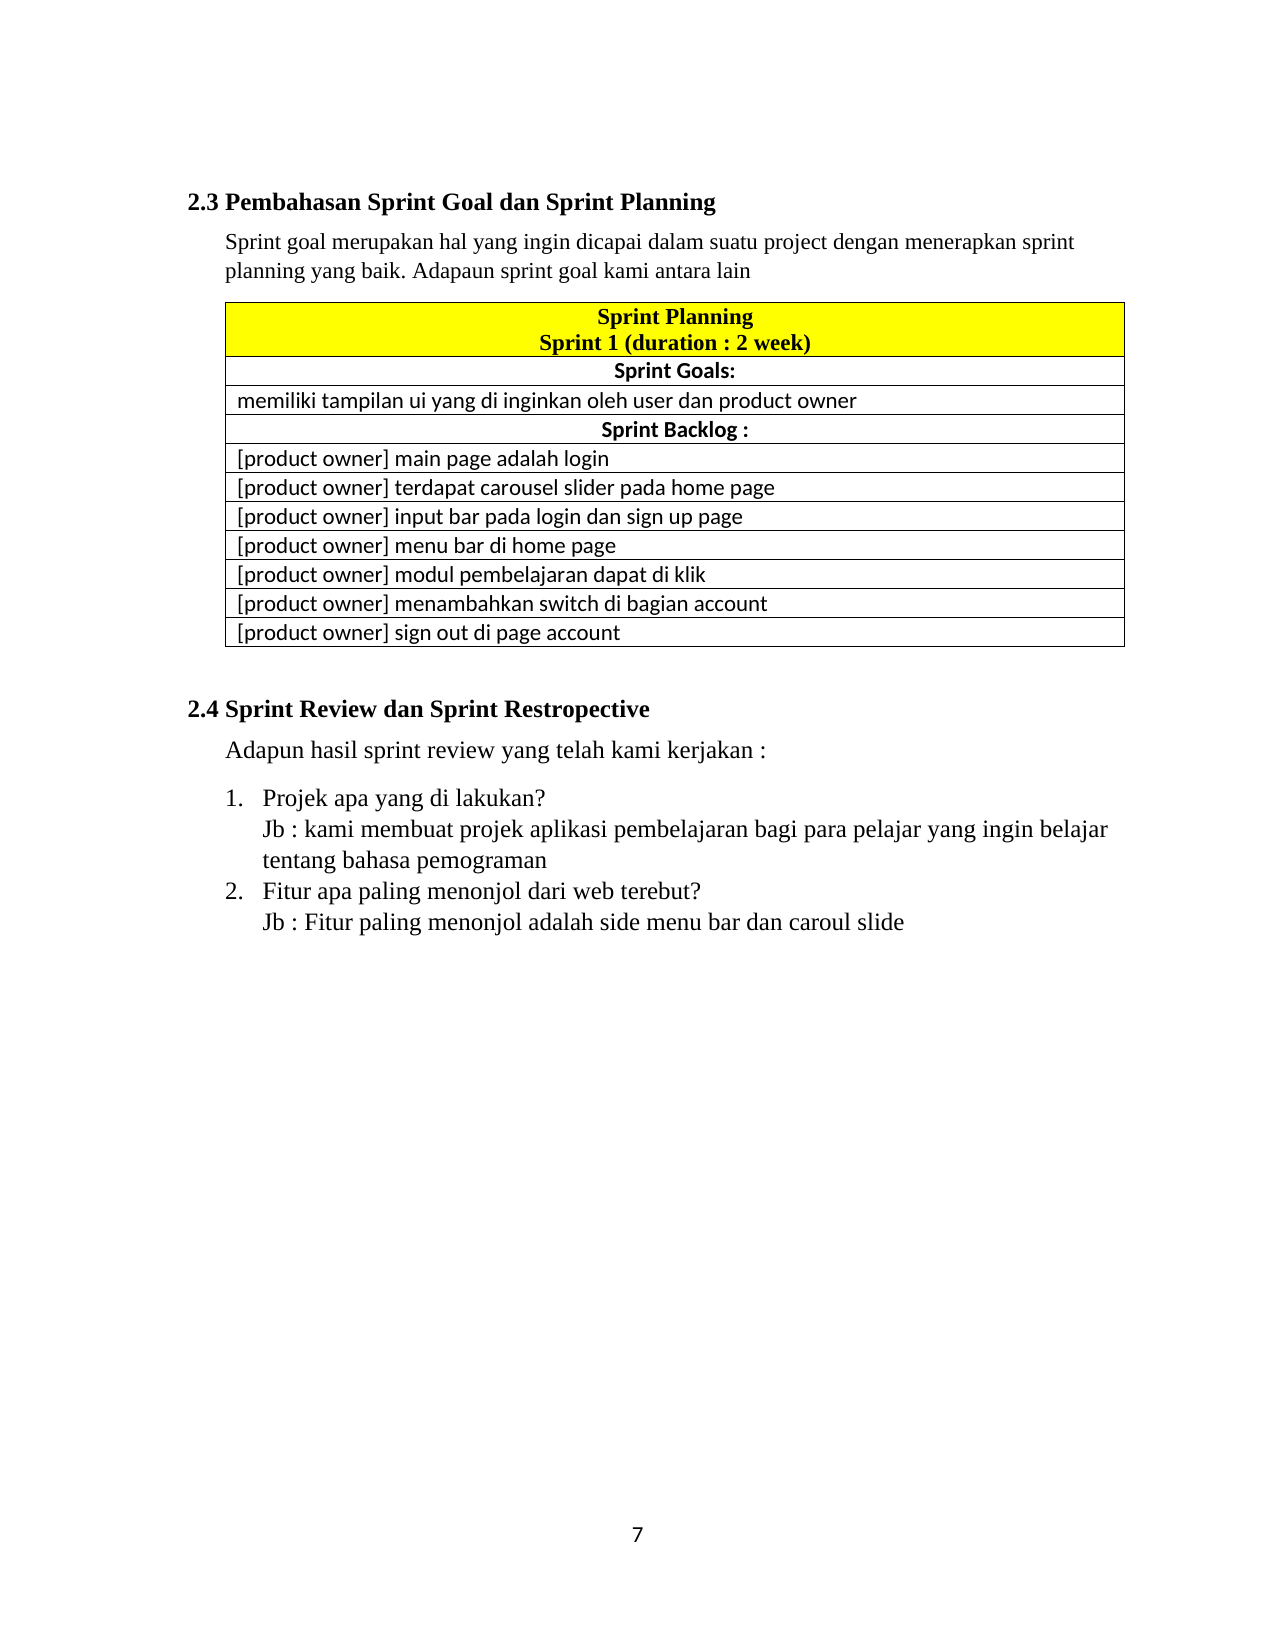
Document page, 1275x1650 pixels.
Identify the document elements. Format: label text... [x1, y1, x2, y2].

table_cell memiliki tampilan ui yang di inginkan oleh user dan product owner [226, 386, 1124, 414]
table_cell [product owner] menu bar di home page [226, 531, 1124, 559]
text Sprint goal merupakan hal yang ingin dicapai dalam suatu project dengan menerapkan sprint planning yang baik. Adapaun sprint goal kami antara lain [225, 228, 1125, 283]
table_cell Sprint Goals: [226, 357, 1124, 385]
list Jb : Fitur paling menonjol adalah side menu bar dan caroul slide [262, 907, 1125, 936]
list Jb : kami membuat projek aplikasi pembelajaran bagi para pelajar yang ingin belajar tentang bahasa pemograman [262, 814, 1125, 874]
table_cell [product owner] input bar pada login dan sign up page [226, 502, 1124, 530]
text Adapun hasil sprint review yang telah kami kerjakan : [150, 735, 1125, 764]
list Projek apa yang di lakukan? [225, 783, 1125, 812]
list Fitur apa paling menonjol dari web terebut? [225, 876, 1125, 905]
table_header Sprint Planning Sprint 1 (duration : 2 week) [226, 303, 1124, 356]
table_cell [product owner] menambahkan switch di bagian account [226, 589, 1124, 617]
table_cell [product owner] sign out di page account [226, 618, 1124, 646]
table_cell Sprint Backlog : [226, 415, 1124, 443]
table_cell [product owner] main page adalah login [226, 444, 1124, 472]
text Pembahasan Sprint Goal dan Sprint Planning [187, 187, 1125, 216]
table_cell [product owner] modul pembelajaran dapat di klik [226, 560, 1124, 588]
table_cell [product owner] terdapat carousel slider pada home page [226, 473, 1124, 501]
text Sprint Review dan Sprint Restropective [187, 694, 1125, 723]
